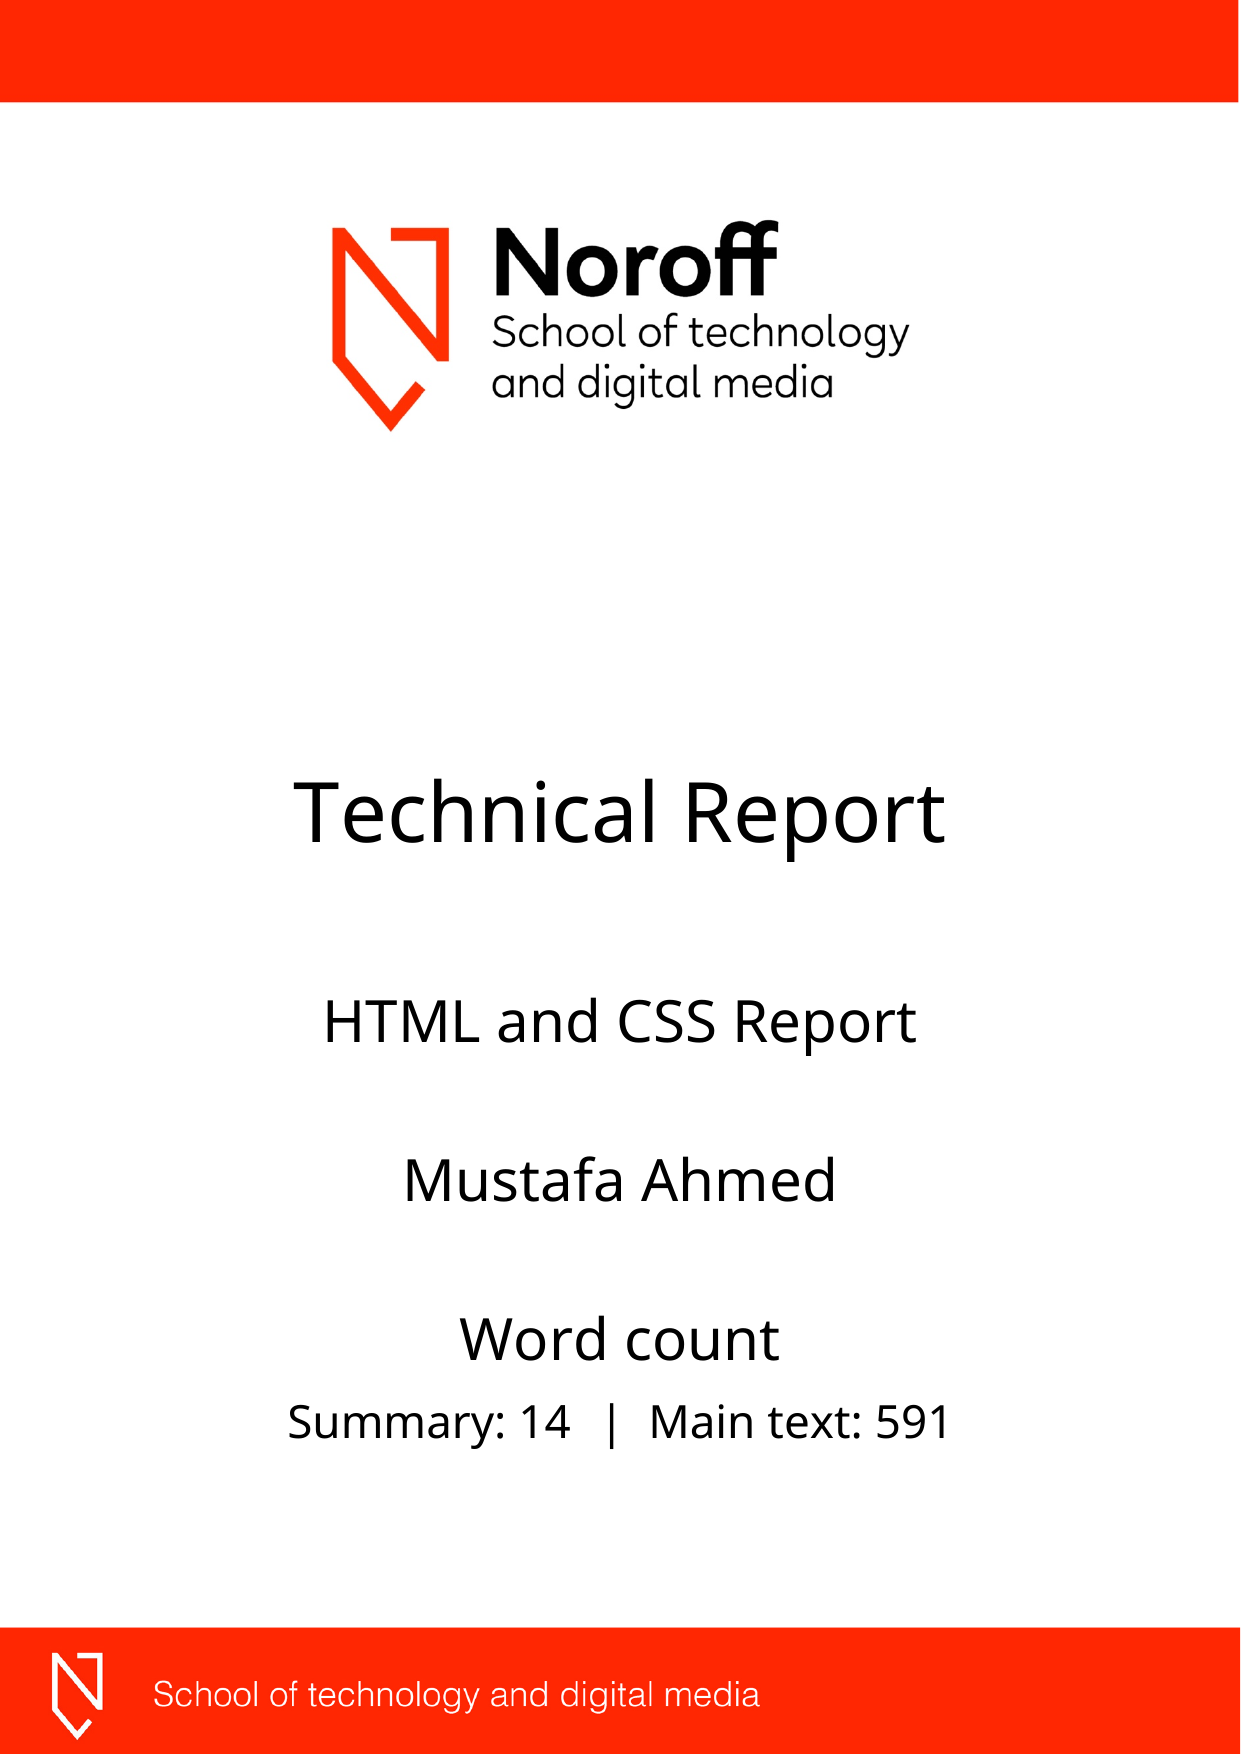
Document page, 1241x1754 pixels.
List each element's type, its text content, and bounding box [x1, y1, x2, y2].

text Technical Report [150, 753, 1090, 867]
text HTML and CSS Report [150, 980, 1090, 1060]
text Summary: 14 | Main text: 591 [150, 1389, 1090, 1452]
picture [0, 1618, 1241, 1754]
text Mustafa Ahmed [150, 1139, 1090, 1219]
text Word count [150, 1298, 1090, 1378]
picture [0, 0, 1238, 468]
